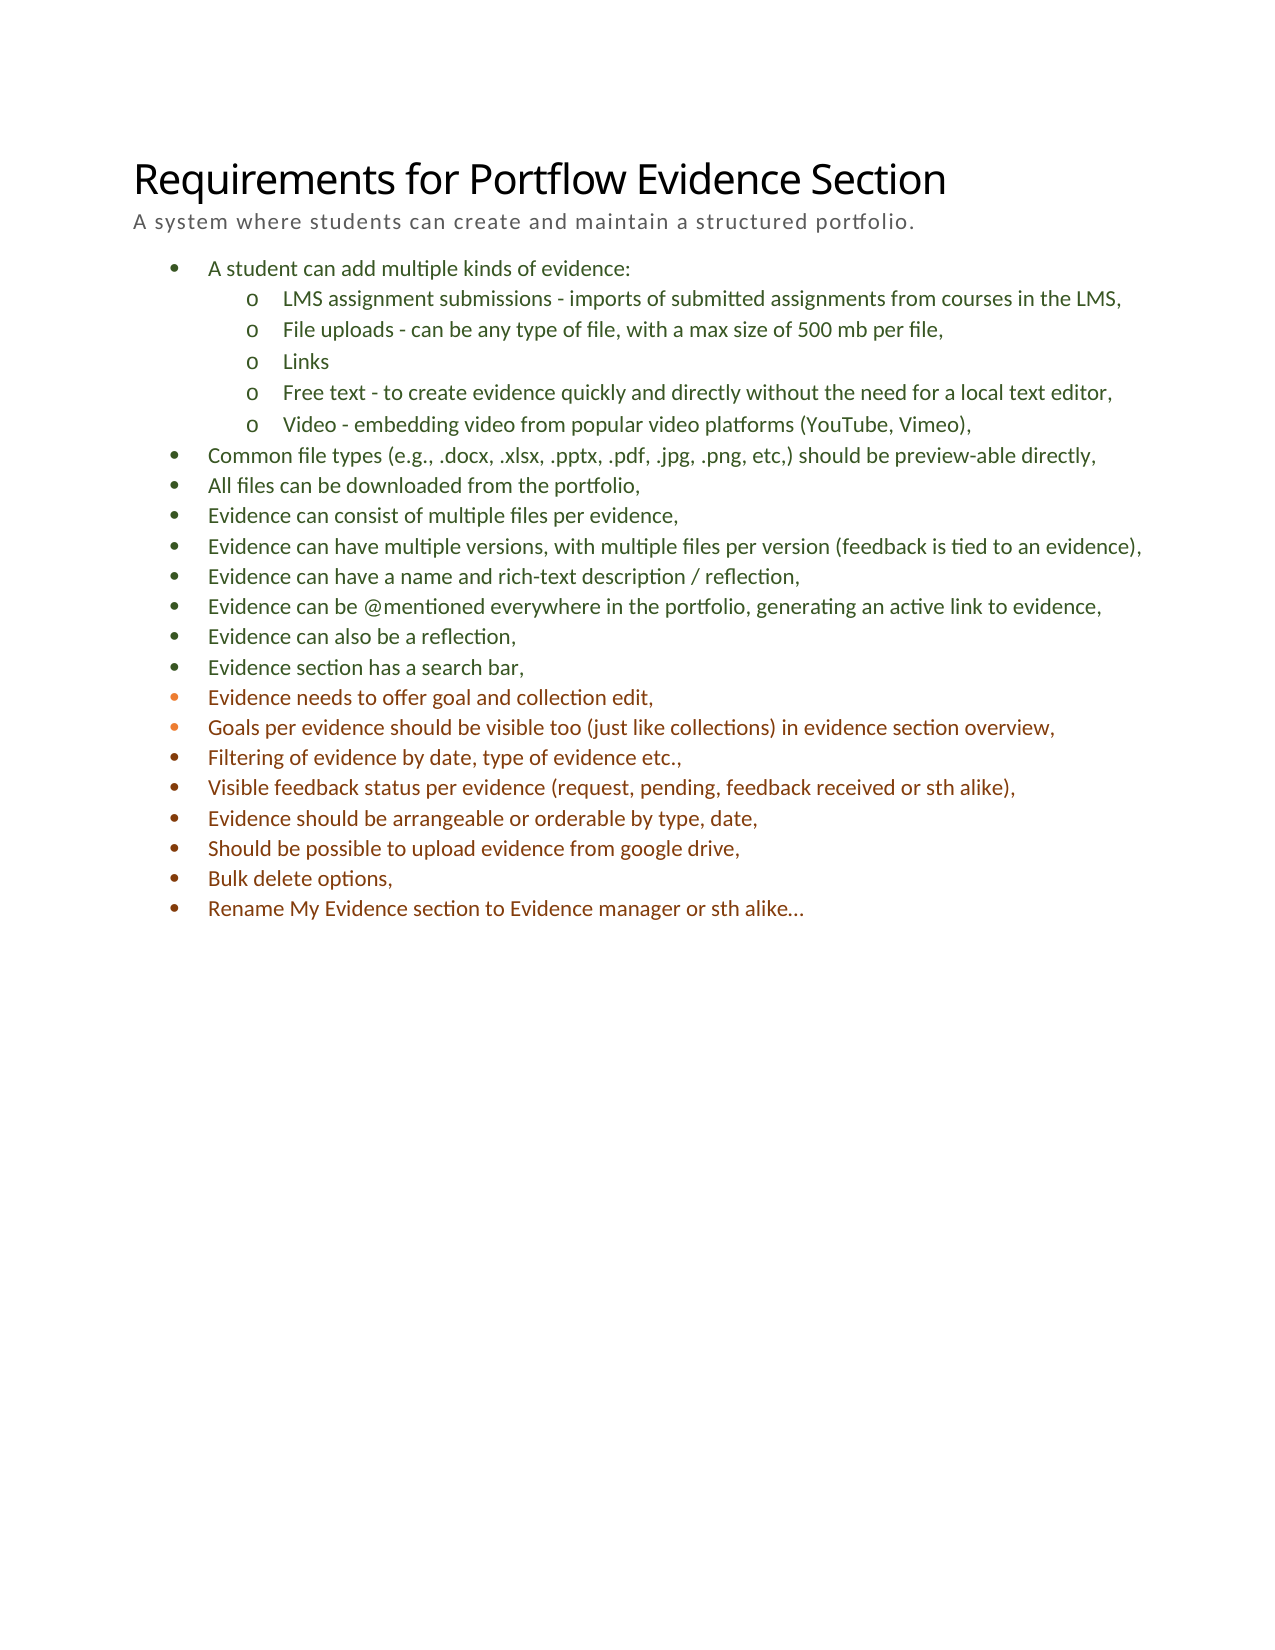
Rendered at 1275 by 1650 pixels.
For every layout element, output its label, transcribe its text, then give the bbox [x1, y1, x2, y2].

list Free text - to create evidence quickly and directly without the need for a local text editor, [245, 378, 1152, 407]
list All files can be downloaded from the portfolio, [170, 471, 1152, 499]
list Evidence can be @mentioned everywhere in the portfolio, generating an active link to evidence, [170, 592, 1152, 620]
list Rename My Evidence section to Evidence manager or sth alike… [170, 894, 1152, 922]
list Goals per evidence should be visible too (just like collections) in evidence section overview, [170, 713, 1152, 741]
list Evidence needs to offer goal and collection edit, [170, 683, 1152, 711]
list Should be possible to upload evidence from google drive, [170, 834, 1152, 862]
list Evidence can have multiple versions, with multiple files per version (feedback is tied to an evidence), [170, 532, 1152, 560]
list Evidence can also be a reflection, [170, 622, 1152, 650]
list Evidence section has a search bar, [170, 653, 1152, 681]
list Common file types (e.g., .docx, .xlsx, .pptx, .pdf, .jpg, .png, etc,) should be preview-able directly, [170, 441, 1152, 469]
list A student can add multiple kinds of evidence: [170, 254, 1152, 282]
list Bulk delete options, [170, 864, 1152, 892]
list Links [245, 347, 1152, 376]
list Filtering of evidence by date, type of evidence etc., [170, 743, 1152, 771]
list Evidence should be arrangeable or orderable by type, date, [170, 804, 1152, 832]
subtitle A system where students can create and maintain a structured portfolio. [133, 207, 1152, 235]
list Visible feedback status per evidence (request, pending, feedback received or sth alike), [170, 773, 1152, 801]
list Evidence can have a name and rich-text description / reflection, [170, 562, 1152, 590]
list LMS assignment submissions - imports of submitted assignments from courses in the LMS, [245, 284, 1152, 313]
list Evidence can consist of multiple files per evidence, [170, 502, 1152, 529]
title Requirements for Portflow Evidence Section [133, 150, 1152, 207]
list Video - embedding video from popular video platforms (YouTube, Vimeo), [245, 410, 1152, 439]
list File uploads - can be any type of file, with a max size of 500 mb per file, [245, 315, 1152, 344]
